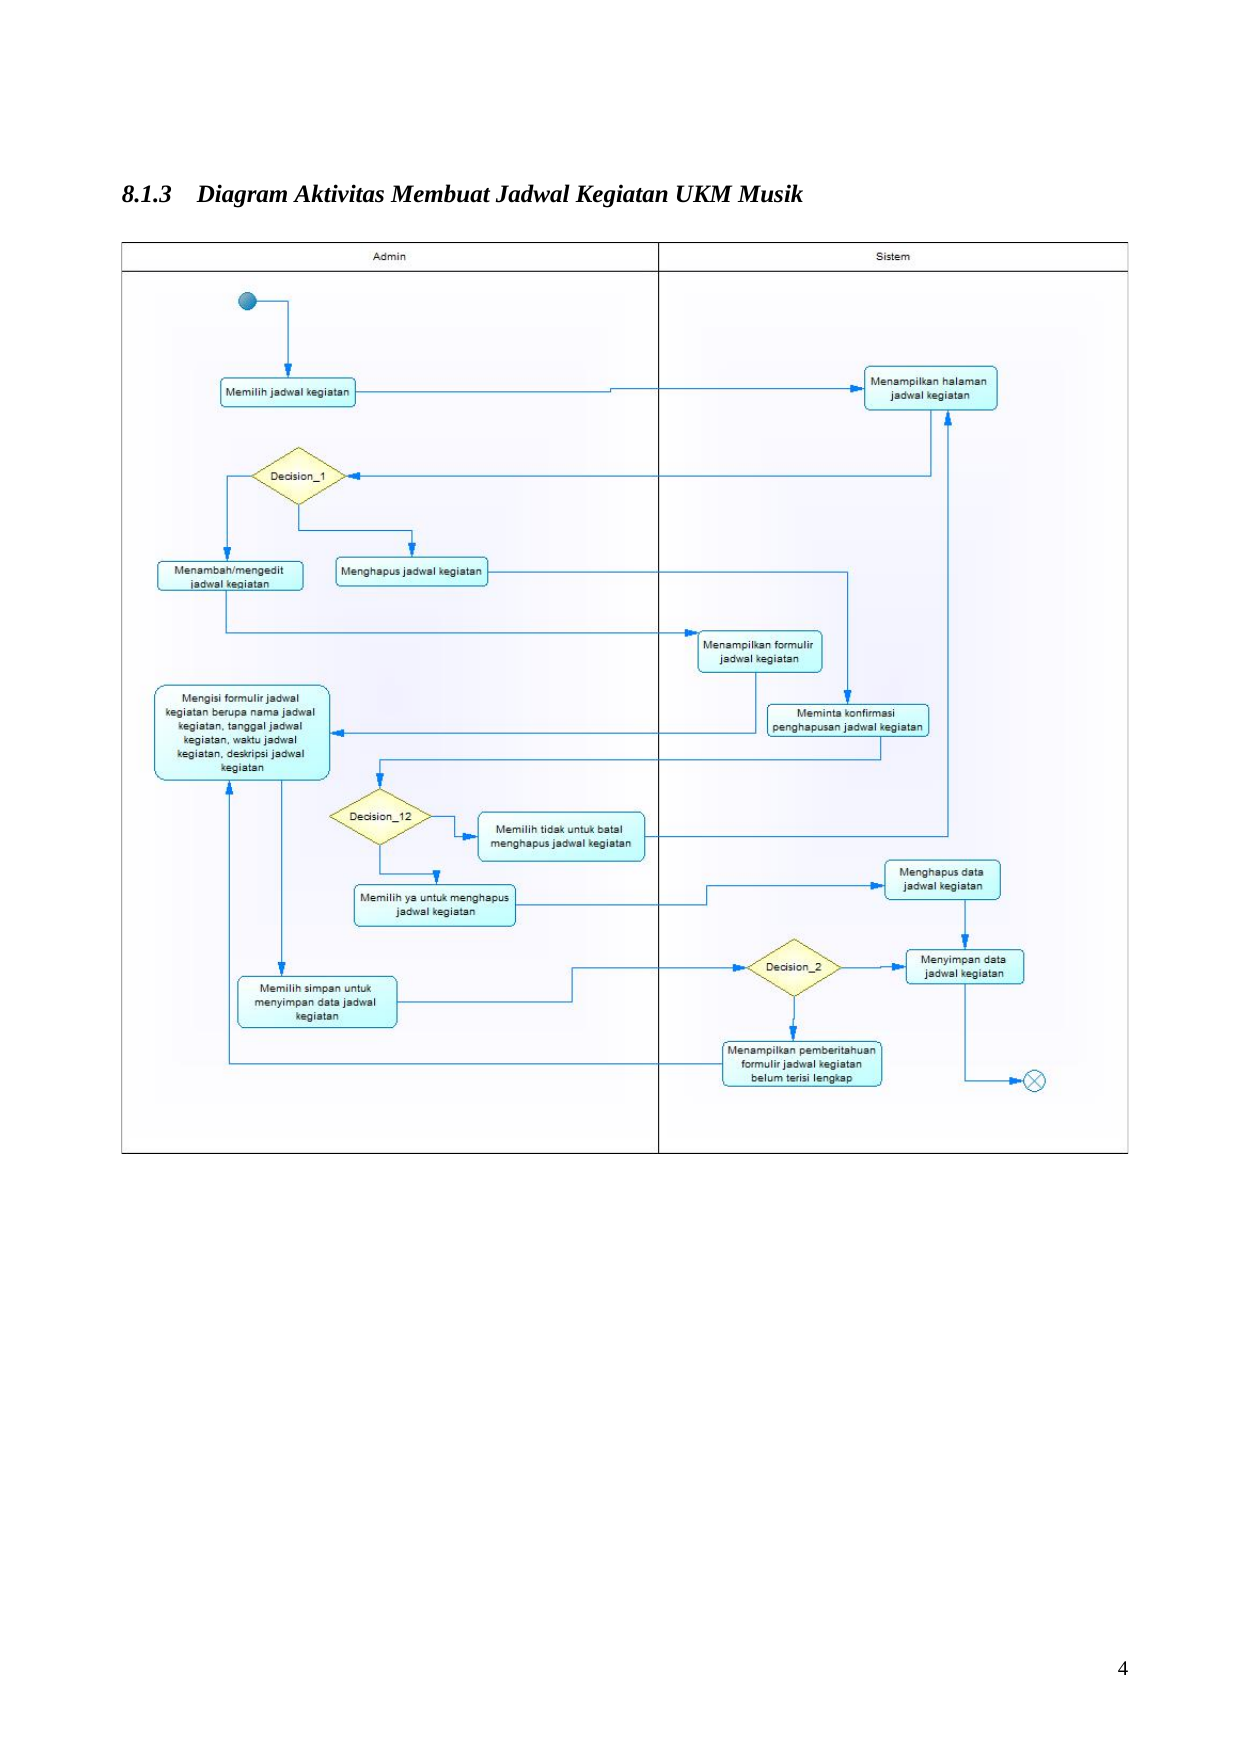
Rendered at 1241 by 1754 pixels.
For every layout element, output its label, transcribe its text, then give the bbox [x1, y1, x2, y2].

picture [121, 242, 1129, 1154]
subtitle Diagram Aktivitas Membuat Jadwal Kegiatan UKM Musik [122, 179, 1128, 207]
